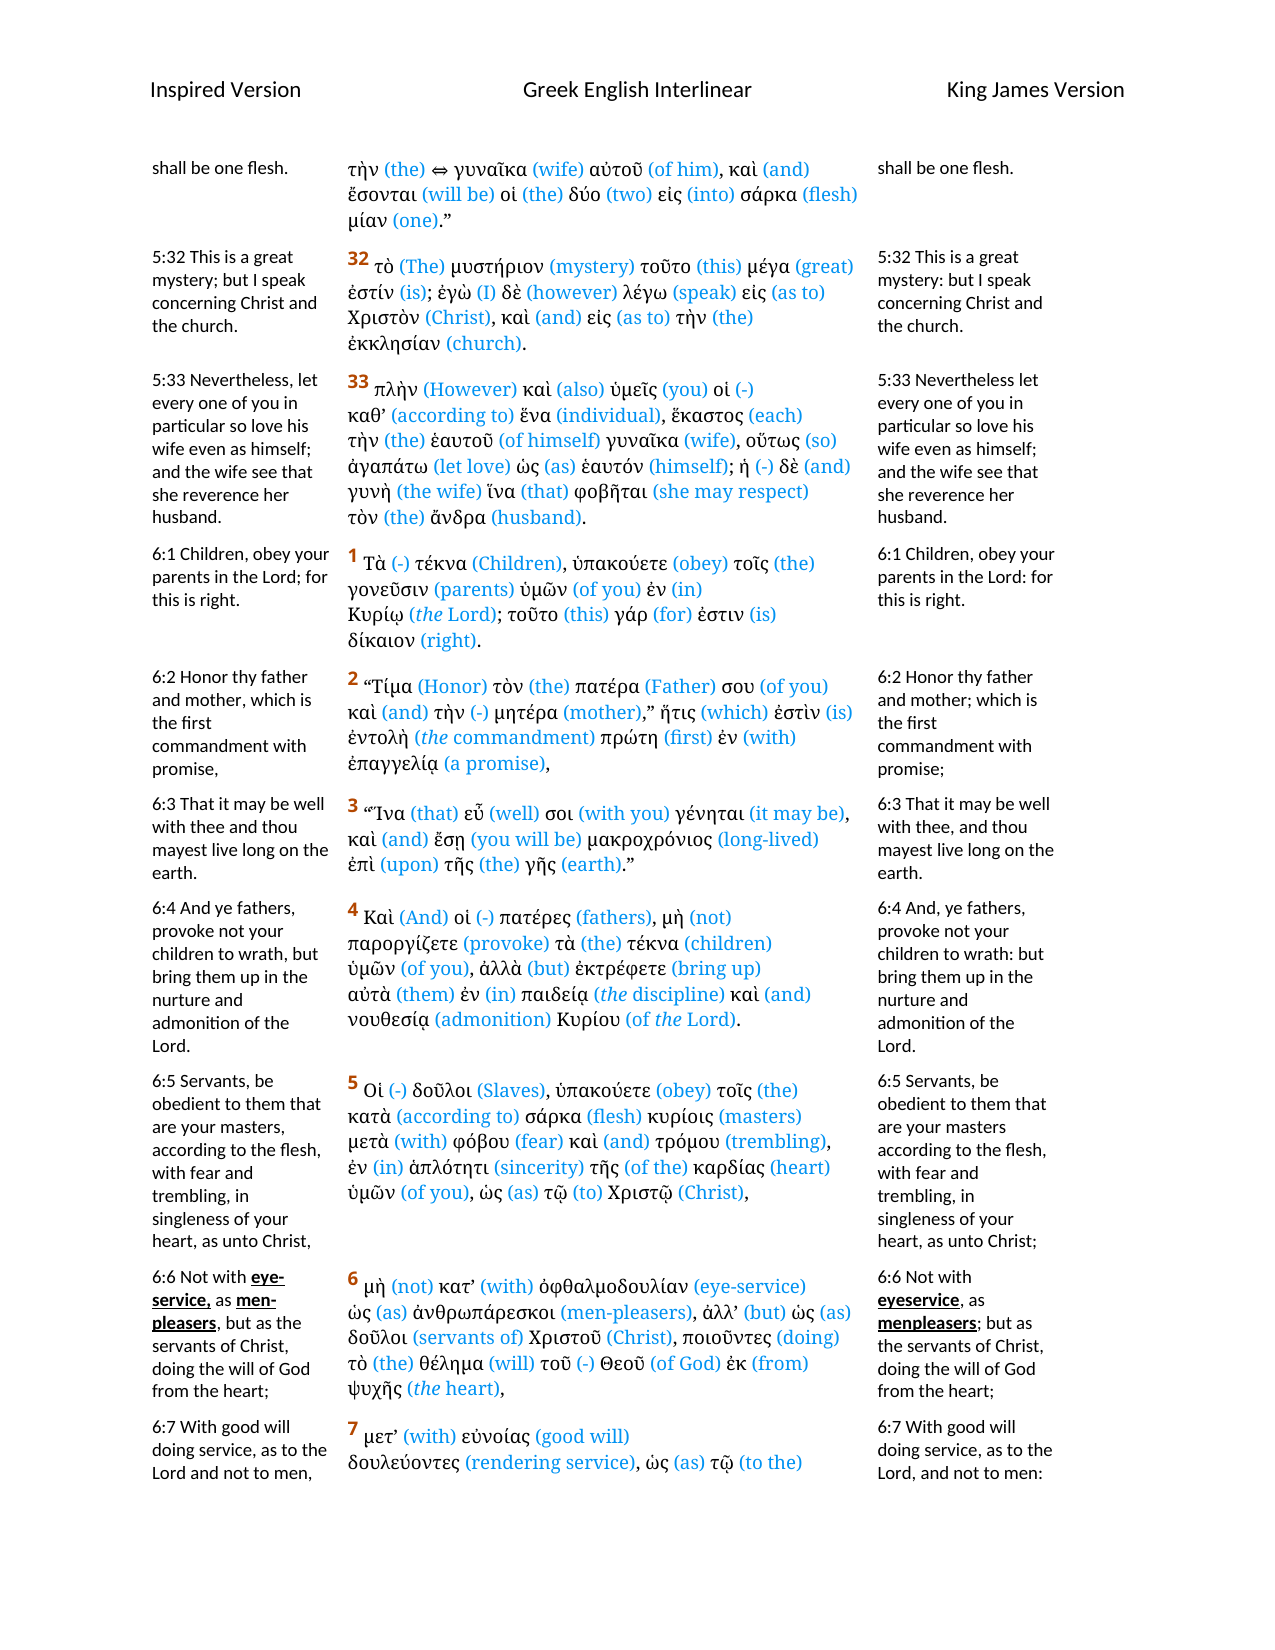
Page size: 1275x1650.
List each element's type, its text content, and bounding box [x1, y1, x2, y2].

table_cell 6:4 And ye fathers, provoke not your children to wrath, but bring them up in the nurture and admonition of the Lord. [141, 890, 341, 1063]
table_cell 5:33 Nevertheless, let every one of you in particular so love his wife even as himself; and the wife see that she reverence her husband. [141, 362, 341, 536]
table_cell 5:32 This is a great mystery: but I speak concerning Christ and the church. [866, 239, 1067, 362]
table_cell 6:5 Servants, be obedient to them that are your masters, according to the flesh, with fear and trembling, in singleness of your heart, as unto Christ, [141, 1063, 341, 1259]
table_cell 6:1 Children, obey your parents in the Lord: for this is right. [866, 536, 1067, 659]
table_cell 5:33 Nevertheless let every one of you in particular so love his wife even as himself; and the wife see that she reverence her husband. [866, 362, 1067, 536]
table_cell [341, 1409, 866, 1490]
table_cell 2 “Τίμα (Honor) τὸν (the) πατέρα (Father) σου (of you) καὶ (and) τὴν (-) μητέρα (mother),” ἥτις (which) ἐστὶν (is) ἐντολὴ (the commandment) πρώτη (first) ἐν (with) ἐπαγγελίᾳ (a promise), [341, 659, 866, 786]
table_cell 6:3 That it may be well with thee, and thou mayest live long on the earth. [866, 786, 1067, 890]
table_cell 6:6 Not with eyeservice, as menpleasers; but as the servants of Christ, doing the will of God from the heart; [866, 1259, 1067, 1409]
table_cell 6 μὴ (not) κατ’ (with) ὀφθαλμοδουλίαν (eye-service) ὡς (as) ἀνθρωπάρεσκοι (men-pleasers), ἀλλ’ (but) ὡς (as) δοῦλοι (servants of) Χριστοῦ (Christ), ποιοῦντες (doing) τὸ (the) θέλημα (will) τοῦ (-) Θεοῦ (of God) ἐκ (from) ψυχῆς (the heart), [341, 1259, 866, 1409]
table_cell 6:1 Children, obey your parents in the Lord; for this is right. [141, 536, 341, 659]
table_cell 5:32 This is a great mystery; but I speak concerning Christ and the church. [141, 239, 341, 362]
table_cell 6:2 Honor thy father and mother, which is the first commandment with promise, [141, 659, 341, 786]
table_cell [141, 1409, 341, 1490]
table_cell 32 τὸ (The) μυστήριον (mystery) τοῦτο (this) μέγα (great) ἐστίν (is); ἐγὼ (I) δὲ (however) λέγω (speak) εἰς (as to) Χριστὸν (Christ), καὶ (and) εἰς (as to) τὴν (the) ἐκκλησίαν (church). [341, 239, 866, 362]
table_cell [341, 150, 866, 239]
table_cell 3 “Ἵνα (that) εὖ (well) σοι (with you) γένηται (it may be), καὶ (and) ἔσῃ (you will be) μακροχρόνιος (long-lived) ἐπὶ (upon) τῆς (the) γῆς (earth).” [341, 786, 866, 890]
table_cell 6:5 Servants, be obedient to them that are your masters according to the flesh, with fear and trembling, in singleness of your heart, as unto Christ; [866, 1063, 1067, 1259]
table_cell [866, 1409, 1067, 1490]
table_cell 33 πλὴν (However) καὶ (also) ὑμεῖς (you) οἱ (-) καθ’ (according to) ἕνα (individual), ἕκαστος (each) τὴν (the) ἑαυτοῦ (of himself) γυναῖκα (wife), οὕτως (so) ἀγαπάτω (let love) ὡς (as) ἑαυτόν (himself); ἡ (-) δὲ (and) γυνὴ (the wife) ἵνα (that) φοβῆται (she may respect) τὸν (the) ἄνδρα (husband). [341, 362, 866, 536]
table_cell 6:6 Not with eye-service, as men-pleasers, but as the servants of Christ, doing the will of God from the heart; [141, 1259, 341, 1409]
table_cell 1 Τὰ (-) τέκνα (Children), ὑπακούετε (obey) τοῖς (the) γονεῦσιν (parents) ὑμῶν (of you) ἐν (in) Κυρίῳ (the Lord); τοῦτο (this) γάρ (for) ἐστιν (is) δίκαιον (right). [341, 536, 866, 659]
table_cell 4 Καὶ (And) οἱ (-) πατέρες (fathers), μὴ (not) παροργίζετε (provoke) τὰ (the) τέκνα (children) ὑμῶν (of you), ἀλλὰ (but) ἐκτρέφετε (bring up) αὐτὰ (them) ἐν (in) παιδείᾳ (the discipline) καὶ (and) νουθεσίᾳ (admonition) Κυρίου (of the Lord). [341, 890, 866, 1063]
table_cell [141, 150, 341, 239]
table_cell 6:2 Honor thy father and mother; which is the first commandment with promise; [866, 659, 1067, 786]
table_cell 6:4 And, ye fathers, provoke not your children to wrath: but bring them up in the nurture and admonition of the Lord. [866, 890, 1067, 1063]
table_cell 6:3 That it may be well with thee and thou mayest live long on the earth. [141, 786, 341, 890]
table_cell 5 Οἱ (-) δοῦλοι (Slaves), ὑπακούετε (obey) τοῖς (the) κατὰ (according to) σάρκα (flesh) κυρίοις (masters) μετὰ (with) φόβου (fear) καὶ (and) τρόμου (trembling), ἐν (in) ἁπλότητι (sincerity) τῆς (of the) καρδίας (heart) ὑμῶν (of you), ὡς (as) τῷ (to) Χριστῷ (Christ), [341, 1063, 866, 1259]
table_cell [866, 150, 1067, 239]
